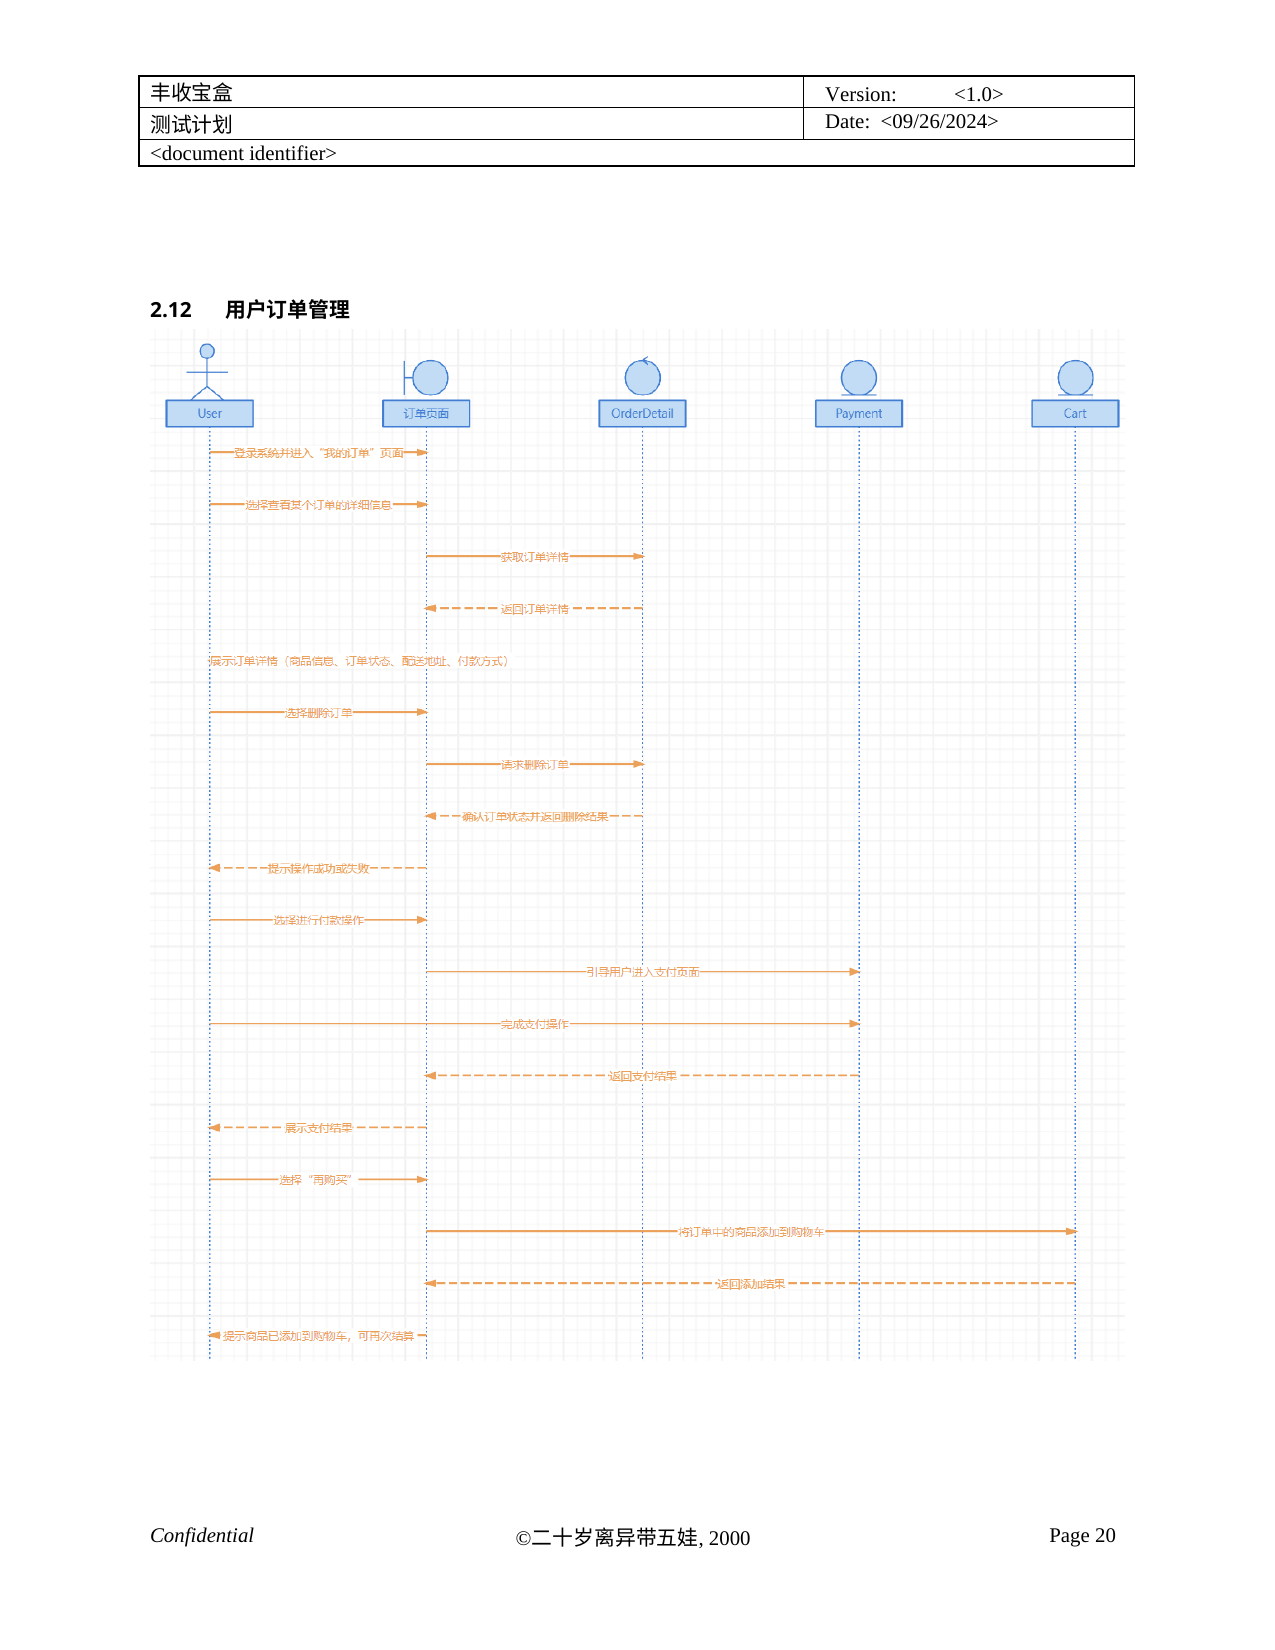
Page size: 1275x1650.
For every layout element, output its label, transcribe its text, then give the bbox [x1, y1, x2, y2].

picture [150, 329, 1125, 1361]
subtitle 用户订单管理 [150, 293, 1125, 323]
